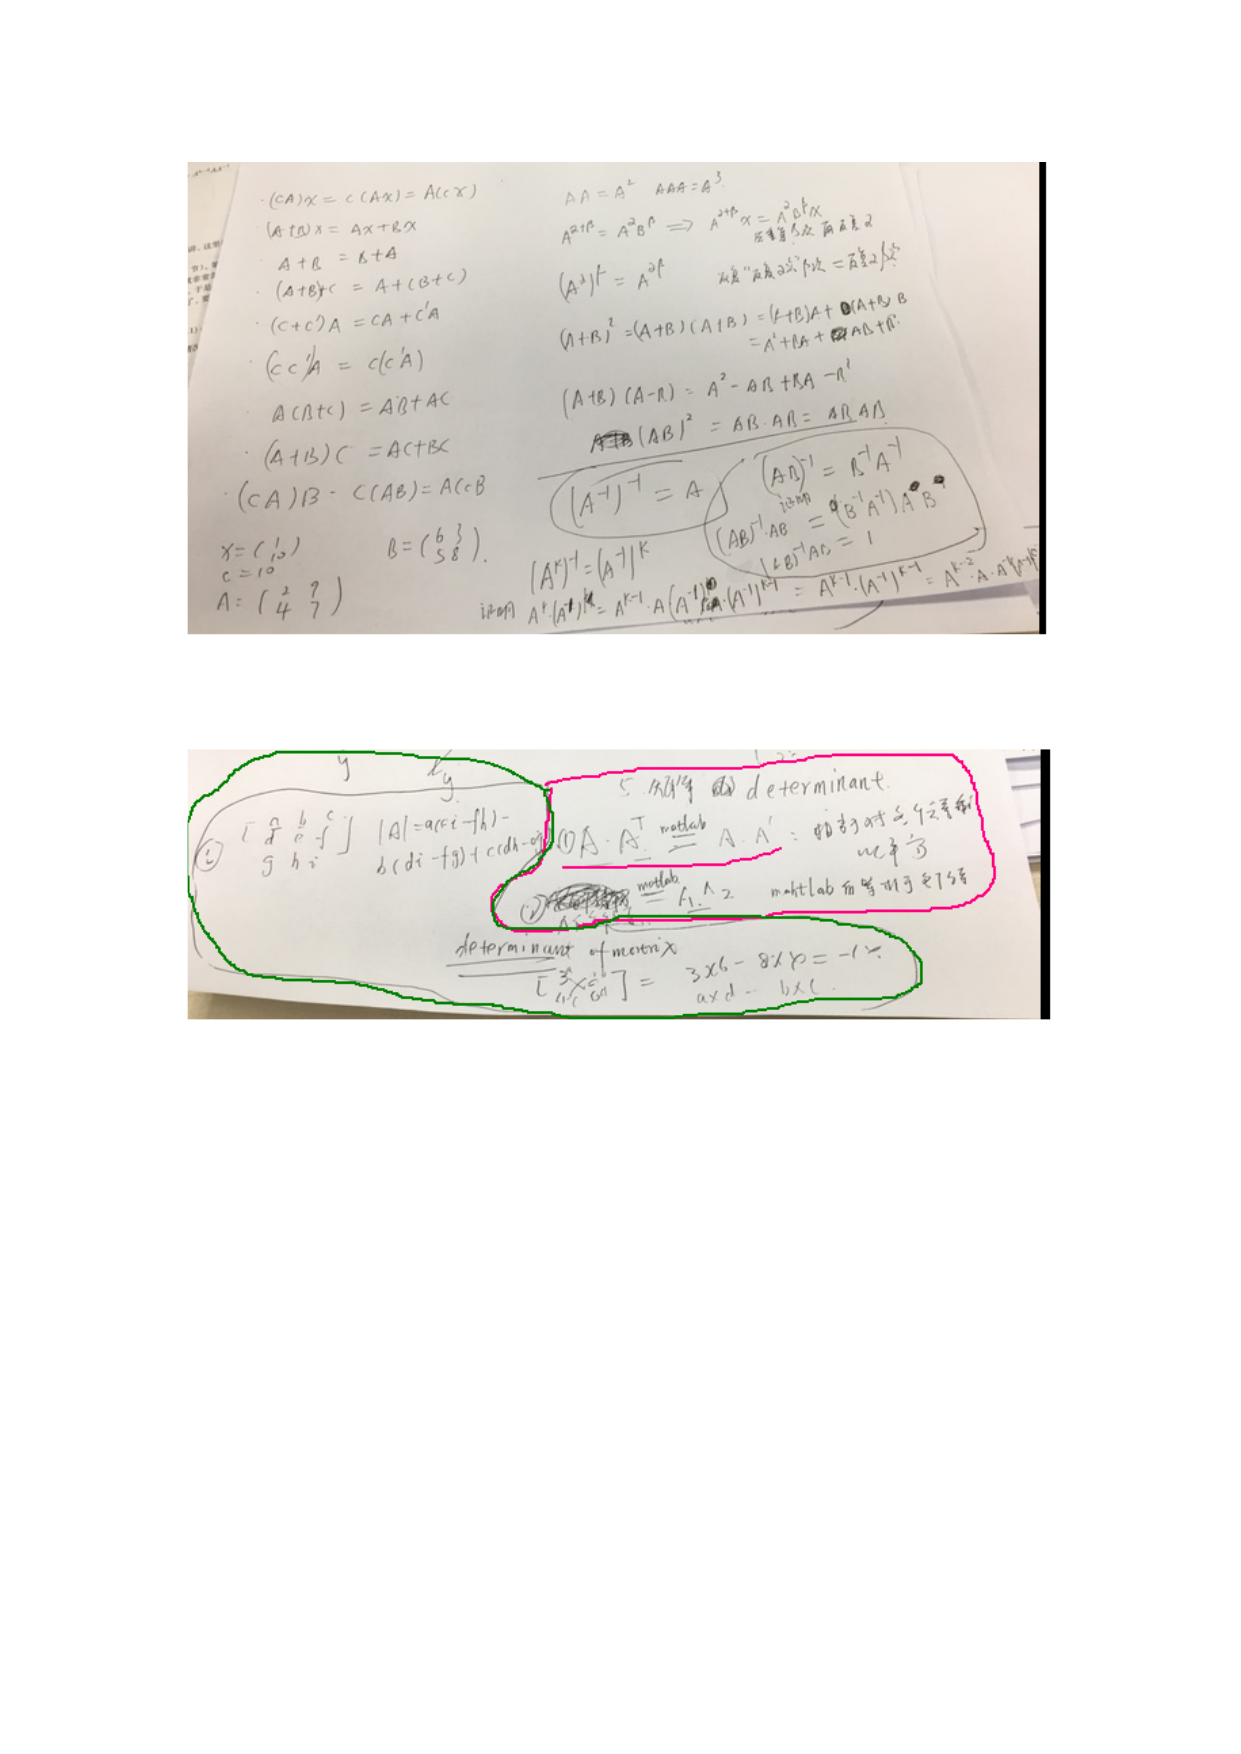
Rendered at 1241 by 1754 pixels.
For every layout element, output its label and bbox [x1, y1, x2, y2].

picture [187, 162, 1053, 1090]
